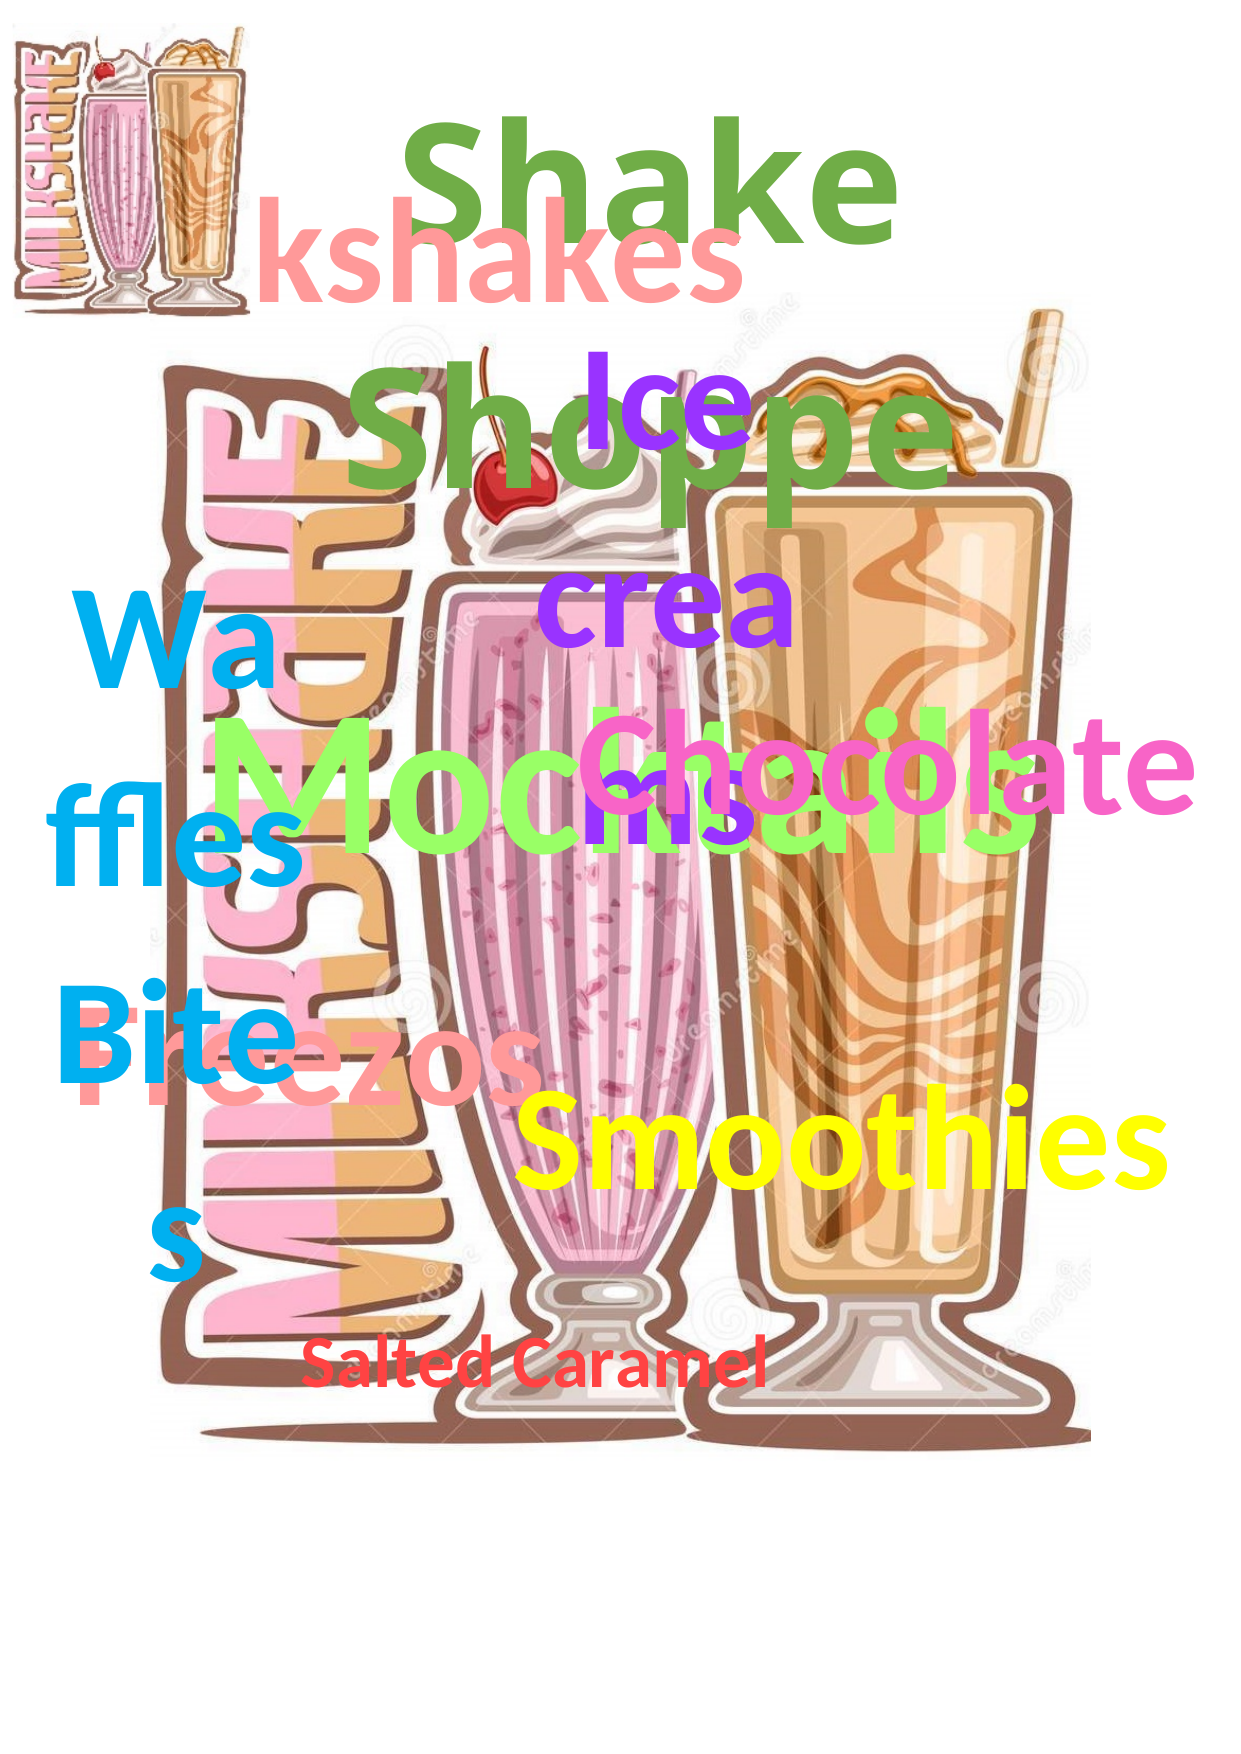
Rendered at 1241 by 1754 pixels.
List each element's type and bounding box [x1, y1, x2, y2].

picture [249, 1023, 277, 1038]
picture [218, 1045, 230, 1060]
picture [12, 23, 1091, 1462]
picture [1058, 1155, 1091, 1176]
picture [1059, 1128, 1089, 1144]
picture [263, 1050, 278, 1069]
picture [294, 1044, 324, 1060]
